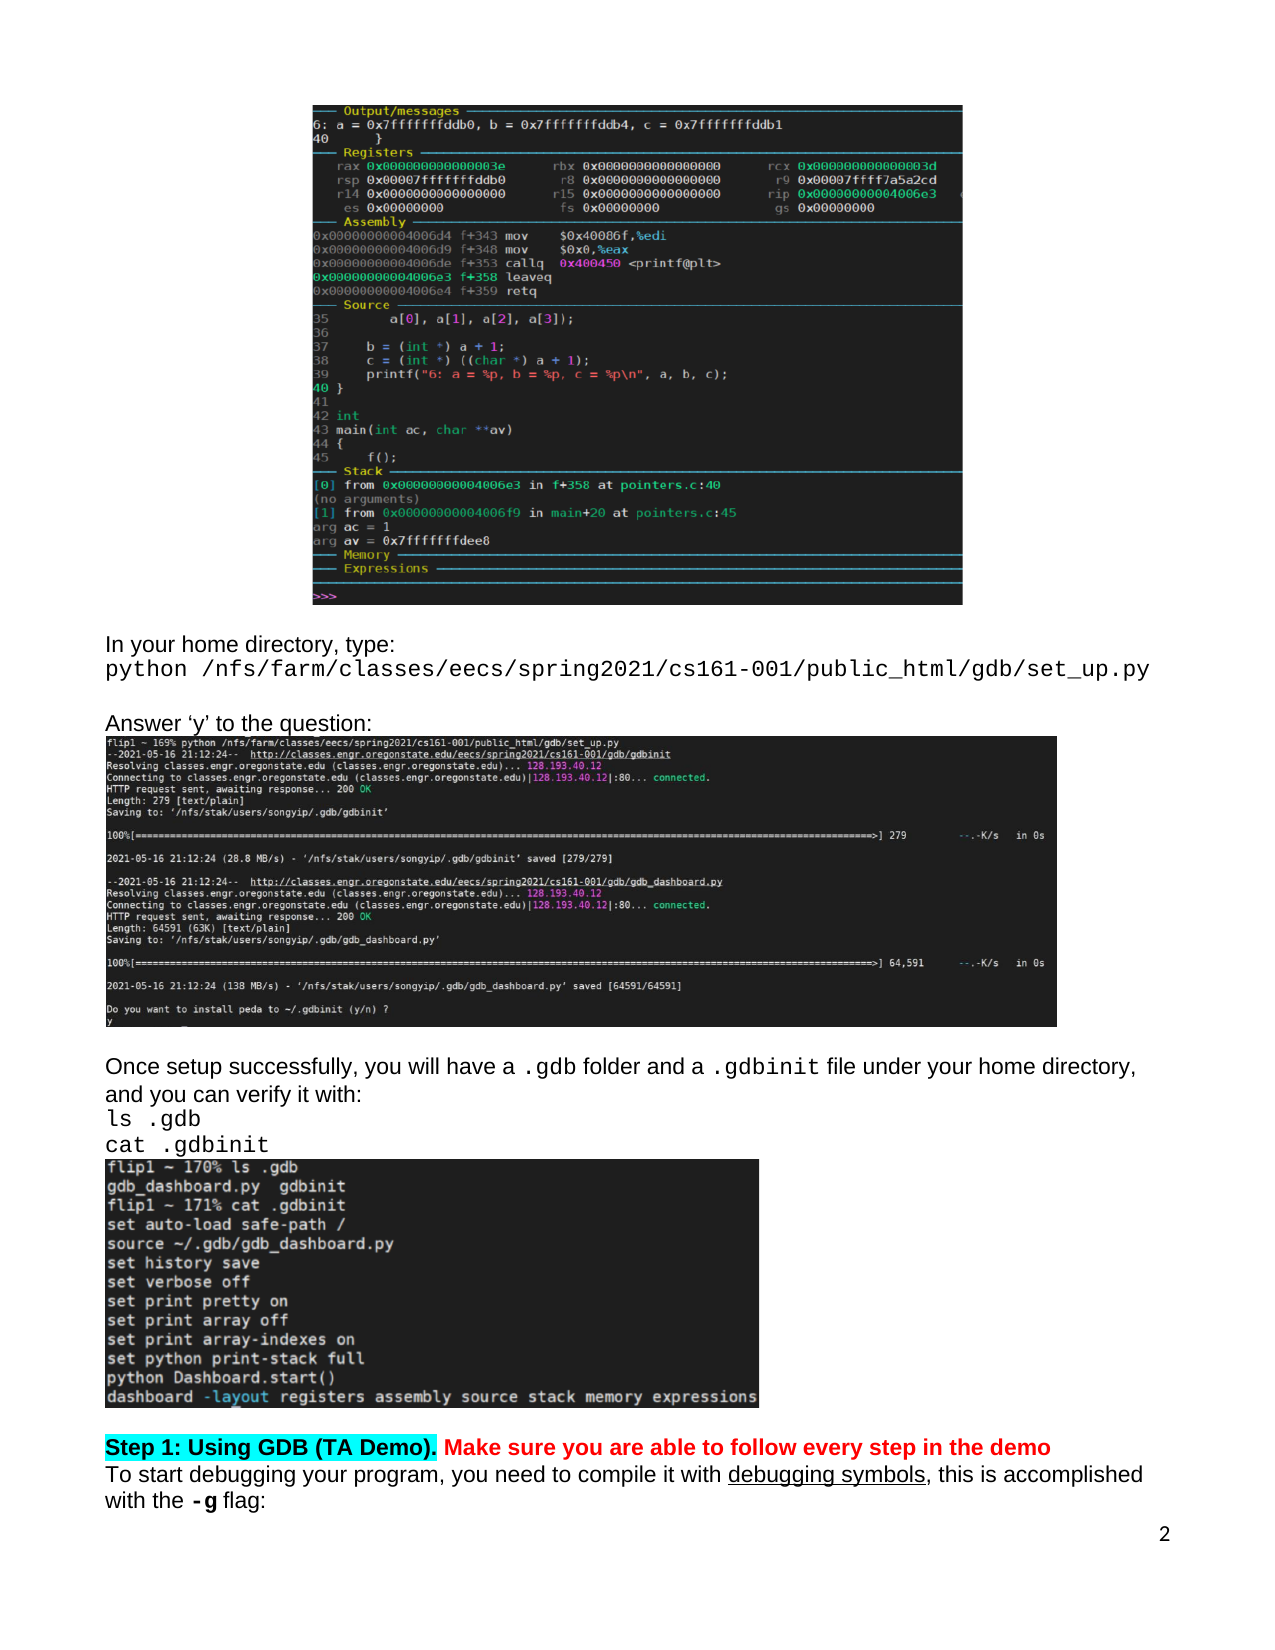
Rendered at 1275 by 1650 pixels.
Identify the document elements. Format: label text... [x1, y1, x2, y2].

picture [105, 736, 1057, 1027]
text ls .gdb [105, 1107, 1170, 1133]
picture [105, 1159, 760, 1408]
text cat .gdbinit [105, 1133, 1170, 1159]
text In your home directory, type: [105, 631, 1170, 658]
picture [312, 105, 963, 605]
text To start debugging your program, you need to compile it with debugging symbols, this is accomplished with the -g flag: [105, 1461, 1170, 1515]
text Step 1: Using GDB (TA Demo). Make sure you are able to follow every step in the demo [437, 1434, 1170, 1461]
text Once setup successfully, you will have a .gdb folder and a .gdbinit file under your home directory, and you can verify it with: [105, 1053, 1170, 1107]
text Answer ‘y’ to the question: [105, 710, 1170, 736]
text python /nfs/farm/classes/eecs/spring2021/cs161-001/public_html/gdb/set_up.py [105, 658, 1170, 684]
